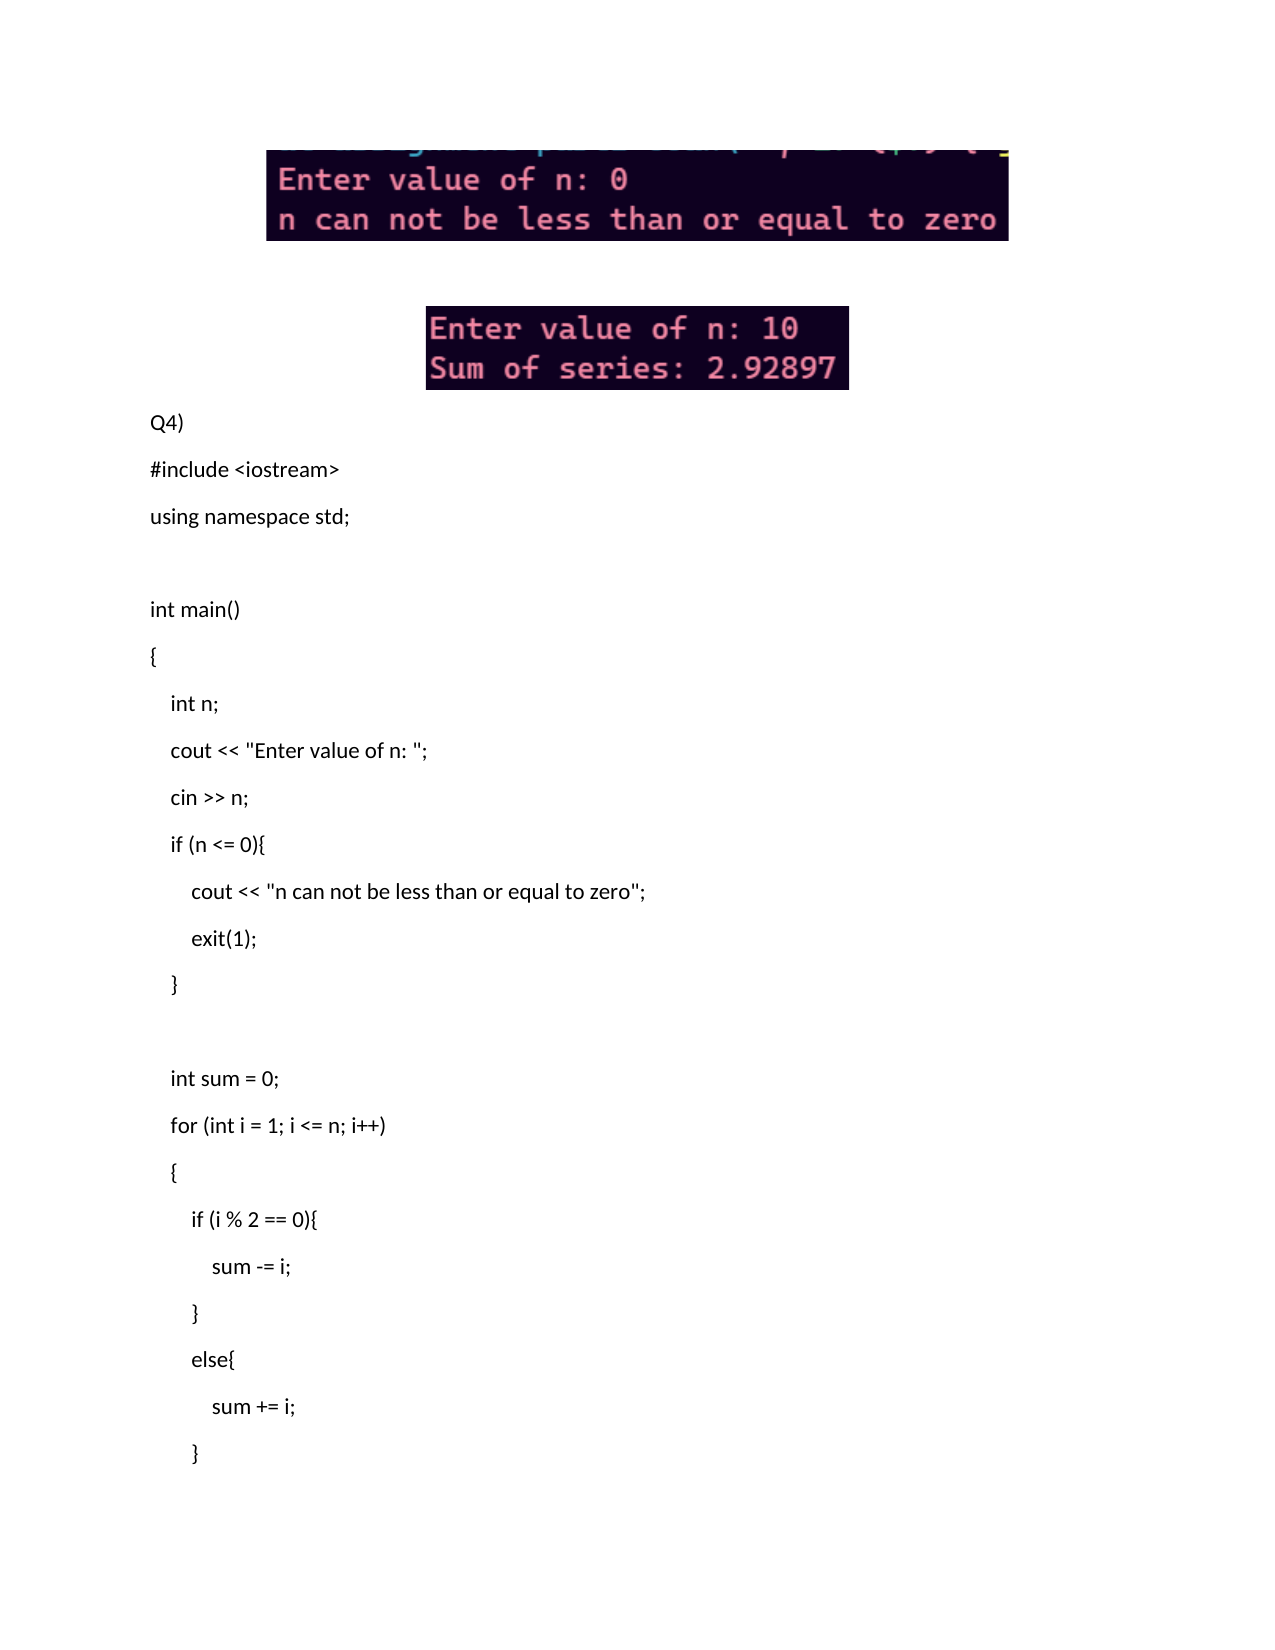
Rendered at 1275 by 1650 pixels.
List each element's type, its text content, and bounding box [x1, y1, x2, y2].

text cin >> n; [150, 783, 1125, 811]
text { [150, 642, 1125, 670]
text int main() [150, 596, 1125, 623]
text Q4) [150, 408, 1125, 436]
text exit(1); [150, 924, 1125, 952]
picture [266, 150, 1009, 241]
text cout << "Enter value of n: "; [150, 736, 1125, 764]
picture [425, 306, 850, 390]
text cout << "n can not be less than or equal to zero"; [150, 877, 1125, 905]
text sum += i; [150, 1392, 1125, 1420]
text else{ [150, 1346, 1125, 1373]
text sum -= i; [150, 1252, 1125, 1280]
text for (int i = 1; i <= n; i++) [150, 1111, 1125, 1139]
text } [150, 971, 1125, 998]
text if (n <= 0){ [150, 830, 1125, 858]
text #include <iostream> [150, 455, 1125, 483]
text if (i % 2 == 0){ [150, 1205, 1125, 1233]
text { [150, 1158, 1125, 1186]
text using namespace std; [150, 502, 1125, 530]
text } [150, 1299, 1125, 1327]
text } [150, 1439, 1125, 1467]
text int n; [150, 689, 1125, 717]
text int sum = 0; [150, 1064, 1125, 1092]
